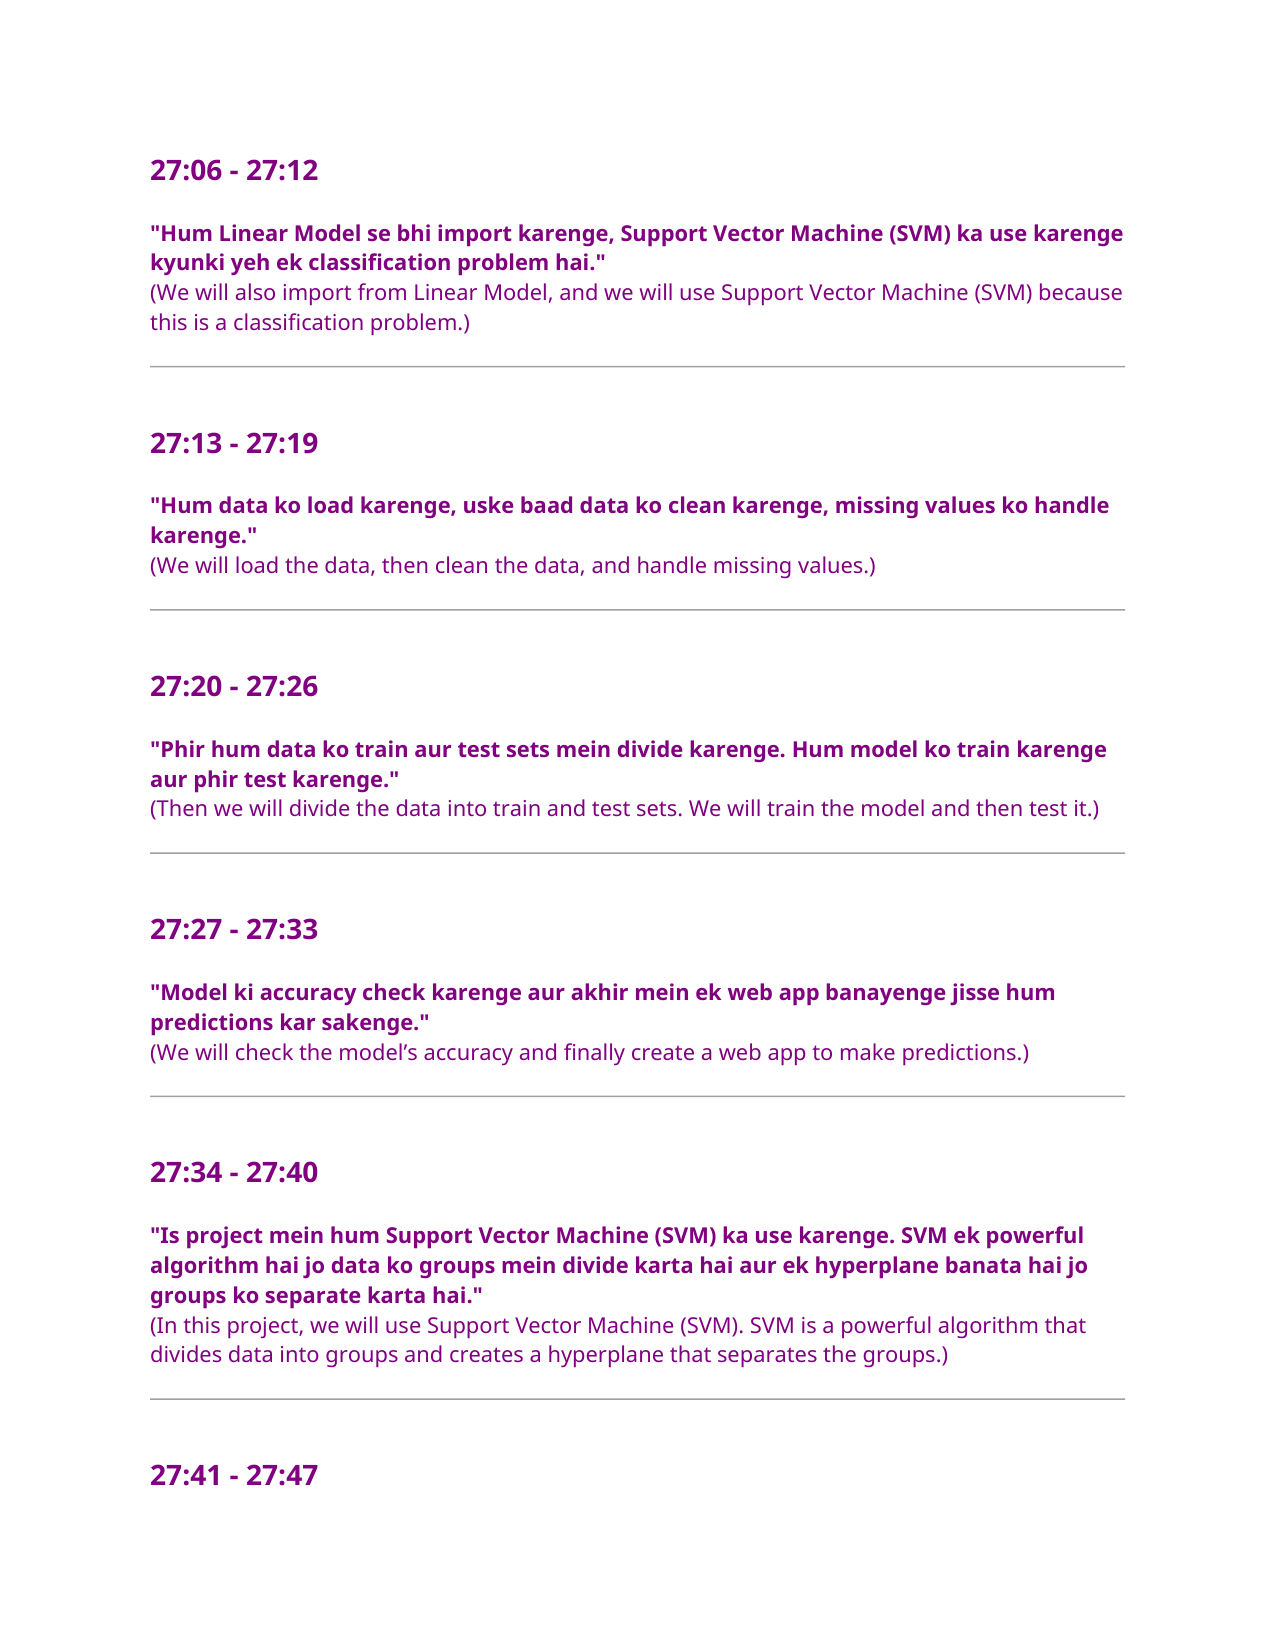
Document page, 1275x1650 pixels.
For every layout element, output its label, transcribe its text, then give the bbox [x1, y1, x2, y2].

text 27:34 - 27:40 [150, 1153, 1125, 1191]
text "Hum Linear Model se bhi import karenge, Support Vector Machine (SVM) ka use karenge kyunki yeh ek classification problem hai." (We will also import from Linear Model, and we will use Support Vector Machine (SVM) because this is a classification problem.) [150, 217, 1125, 337]
text "Phir hum data ko train aur test sets mein divide karenge. Hum model ko train karenge aur phir test karenge." (Then we will divide the data into train and test sets. We will train the model and then test it.) [150, 734, 1125, 823]
text 27:20 - 27:26 [150, 666, 1125, 704]
text 27:41 - 27:47 [150, 1456, 1125, 1494]
text "Hum data ko load karenge, uske baad data ko clean karenge, missing values ko handle karenge." (We will load the data, then clean the data, and handle missing values.) [150, 491, 1125, 580]
text 27:13 - 27:19 [150, 423, 1125, 461]
text 27:27 - 27:33 [150, 909, 1125, 948]
text "Is project mein hum Support Vector Machine (SVM) ka use karenge. SVM ek powerful algorithm hai jo data ko groups mein divide karta hai aur ek hyperplane banata hai jo groups ko separate karta hai." (In this project, we will use Support Vector Machine (SVM). SVM is a powerful algorithm that divides data into groups and creates a hyperplane that separates the groups.) [150, 1220, 1125, 1369]
text 27:06 - 27:12 [150, 150, 1125, 188]
text "Model ki accuracy check karenge aur akhir mein ek web app banayenge jisse hum predictions kar sakenge." (We will check the model’s accuracy and finally create a web app to make predictions.) [150, 977, 1125, 1066]
